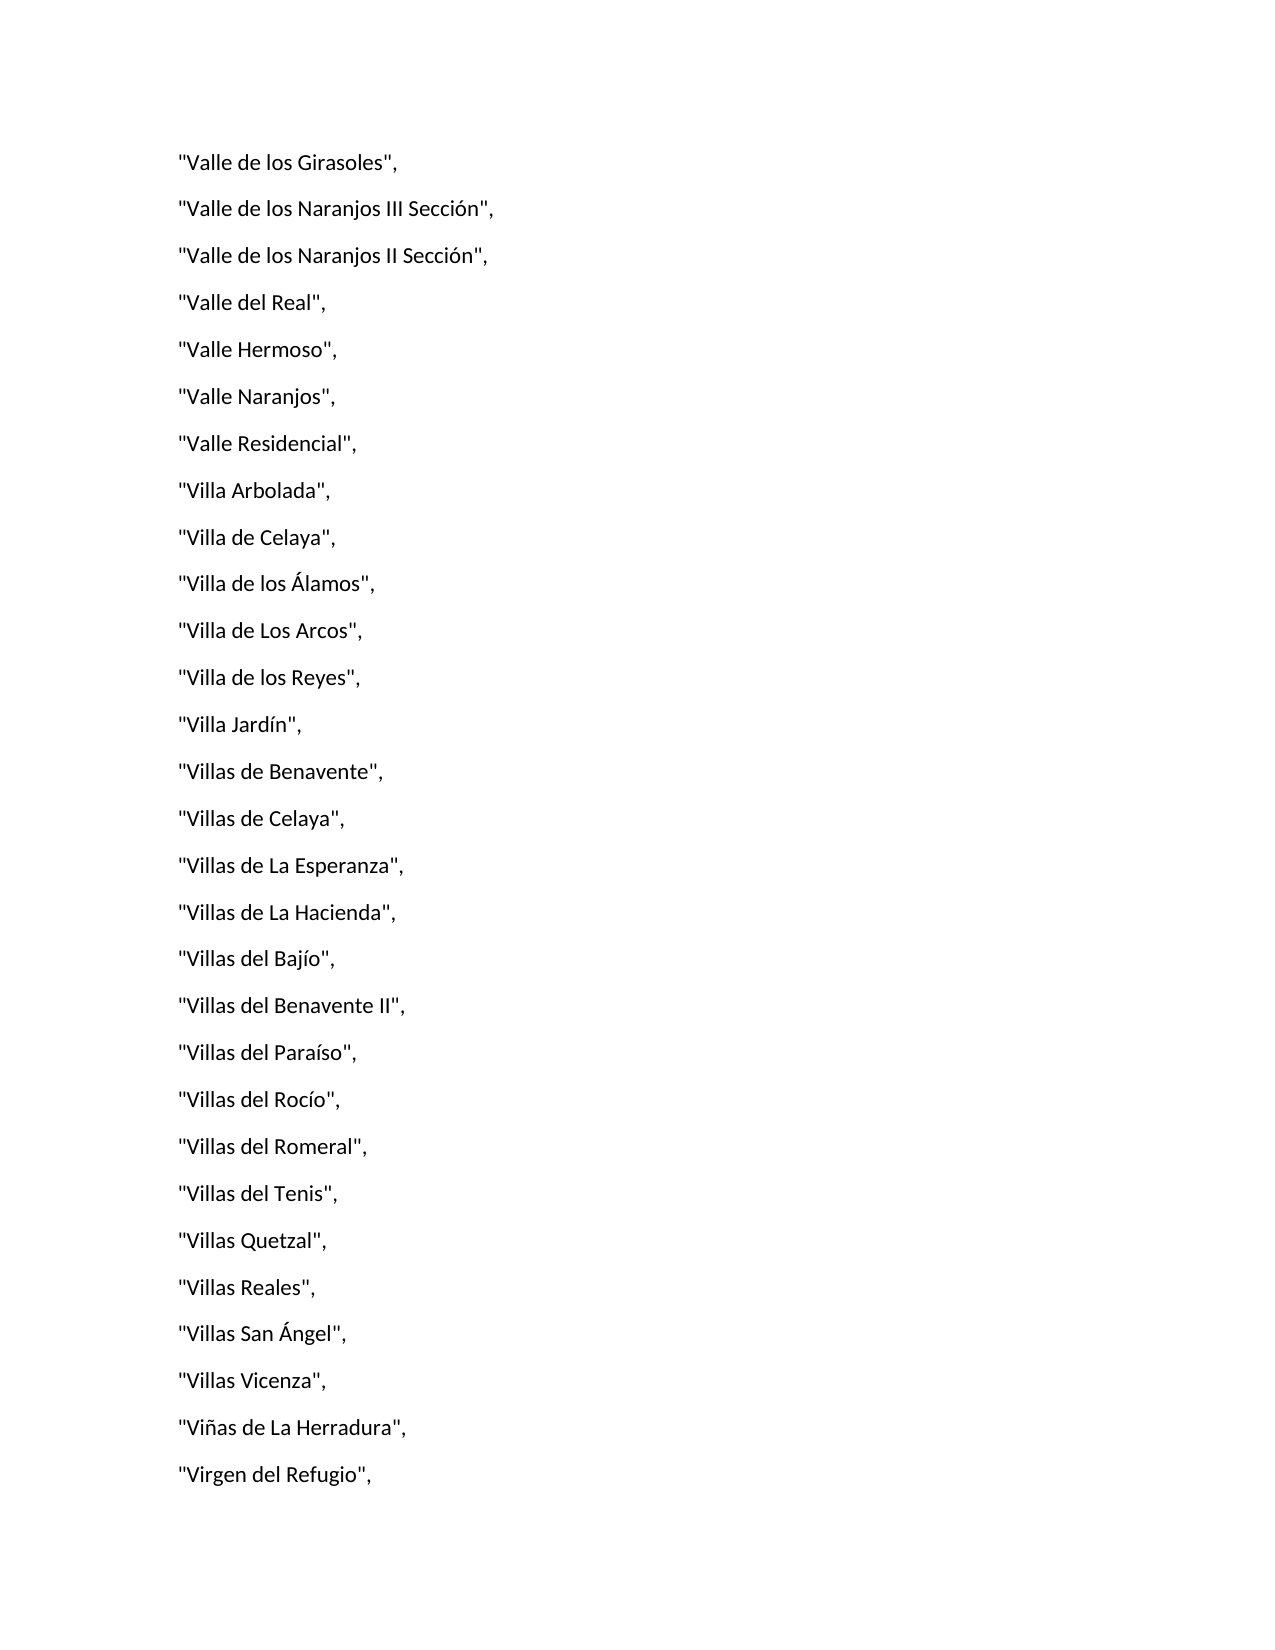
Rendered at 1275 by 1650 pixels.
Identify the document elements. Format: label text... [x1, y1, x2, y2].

text "Villas San Ángel", [177, 1319, 1098, 1347]
text "Villa de Celaya", [177, 523, 1098, 551]
text "Villas de Celaya", [177, 804, 1098, 832]
text "Virgen del Refugio", [177, 1460, 1098, 1488]
text "Villas de Benavente", [177, 757, 1098, 785]
text "Villas del Tenis", [177, 1179, 1098, 1207]
text "Valle de los Naranjos II Sección", [177, 241, 1098, 269]
text "Villa de los Álamos", [177, 569, 1098, 597]
text "Villas de La Esperanza", [177, 851, 1098, 879]
text "Villas Reales", [177, 1273, 1098, 1301]
text "Valle de los Girasoles", [177, 148, 1098, 176]
text "Villas de La Hacienda", [177, 898, 1098, 926]
text "Villas Vicenza", [177, 1366, 1098, 1394]
text "Villa de Los Arcos", [177, 616, 1098, 644]
text "Villa Arbolada", [177, 476, 1098, 504]
text "Villas del Romeral", [177, 1132, 1098, 1160]
text "Villas del Bajío", [177, 944, 1098, 972]
text "Villas del Benavente II", [177, 991, 1098, 1019]
text "Villa Jardín", [177, 710, 1098, 738]
text "Valle de los Naranjos III Sección", [177, 194, 1098, 222]
text "Villas del Rocío", [177, 1085, 1098, 1113]
text "Valle Naranjos", [177, 382, 1098, 410]
text "Valle Hermoso", [177, 335, 1098, 363]
text "Valle del Real", [177, 288, 1098, 316]
text "Villa de los Reyes", [177, 663, 1098, 691]
text "Viñas de La Herradura", [177, 1413, 1098, 1441]
text "Villas Quetzal", [177, 1226, 1098, 1254]
text "Valle Residencial", [177, 429, 1098, 457]
text "Villas del Paraíso", [177, 1038, 1098, 1066]
